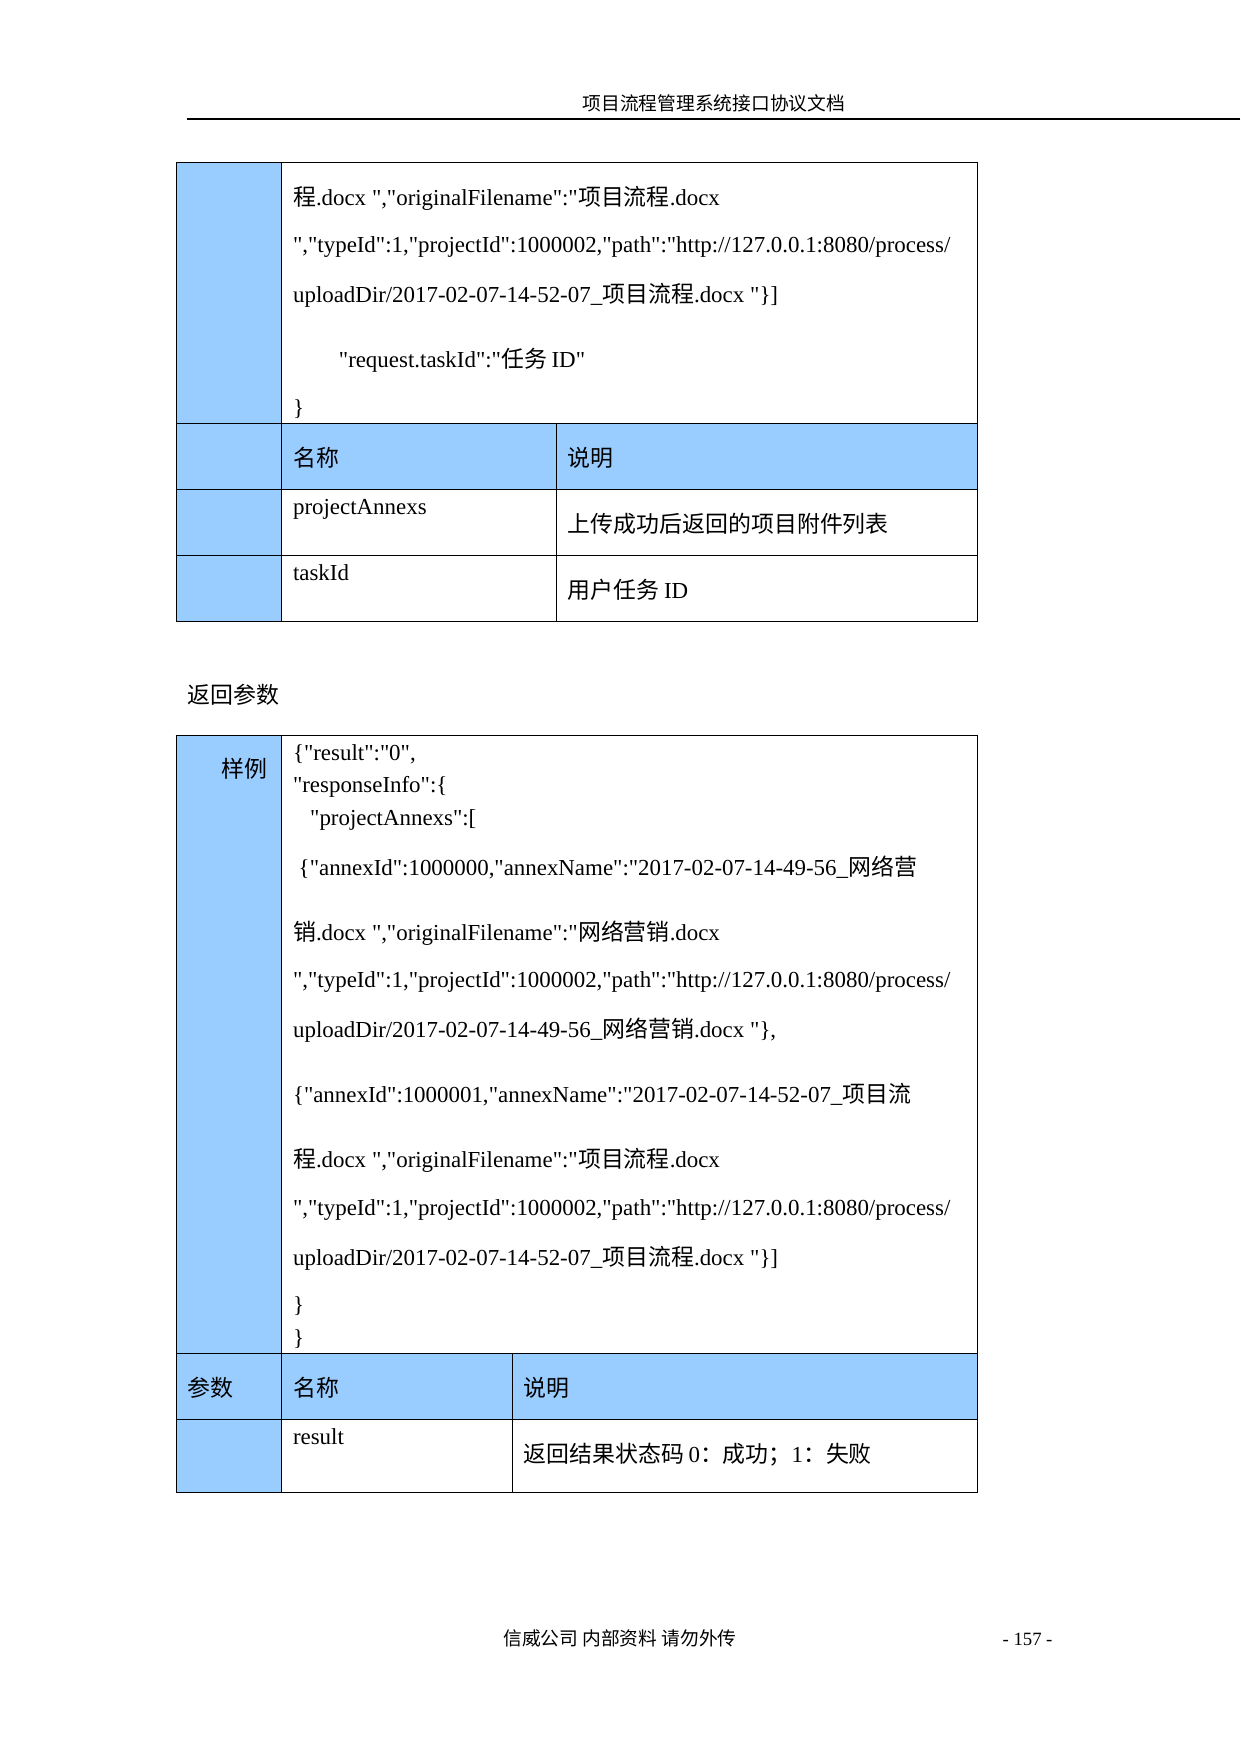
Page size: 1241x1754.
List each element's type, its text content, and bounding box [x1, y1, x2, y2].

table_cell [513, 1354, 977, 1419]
text 返回参数 [187, 661, 1240, 726]
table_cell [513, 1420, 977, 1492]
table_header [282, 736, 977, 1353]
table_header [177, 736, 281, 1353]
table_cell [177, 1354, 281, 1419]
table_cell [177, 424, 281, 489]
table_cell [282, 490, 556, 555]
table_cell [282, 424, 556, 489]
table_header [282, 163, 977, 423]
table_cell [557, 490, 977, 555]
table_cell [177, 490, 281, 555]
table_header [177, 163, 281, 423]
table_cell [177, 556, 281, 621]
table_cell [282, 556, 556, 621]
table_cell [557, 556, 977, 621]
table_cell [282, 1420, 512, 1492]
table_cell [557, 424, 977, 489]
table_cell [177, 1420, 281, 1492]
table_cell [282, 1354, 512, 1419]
